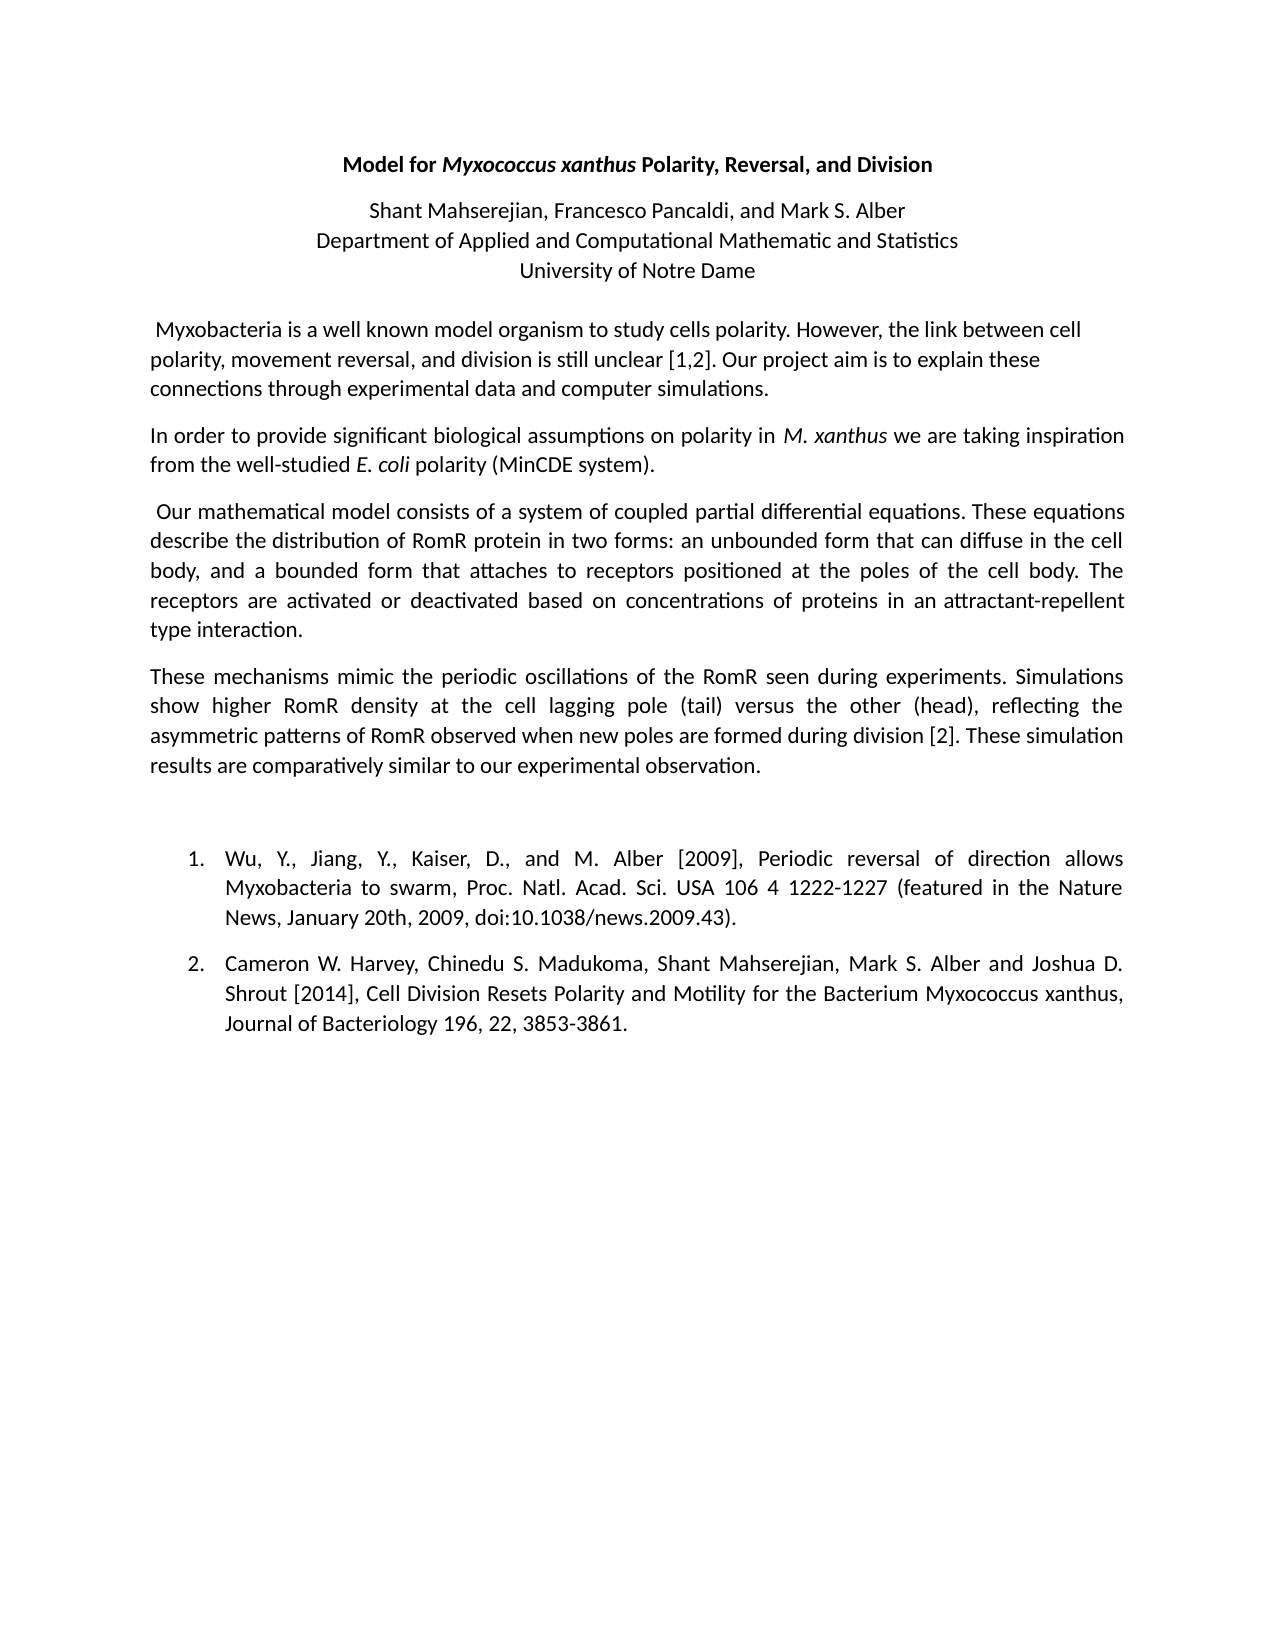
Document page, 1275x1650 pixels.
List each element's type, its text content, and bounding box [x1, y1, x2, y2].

text Department of Applied and Computational Mathematic and Statistics [150, 226, 1125, 254]
text Shant Mahserejian, Francesco Pancaldi, and Mark S. Alber [150, 196, 1125, 224]
text University of Notre Dame [150, 256, 1125, 284]
text Our mathematical model consists of a system of coupled partial differential equations. These equations describe the distribution of RomR protein in two forms: an unbounded form that can diffuse in the cell body, and a bounded form that attaches to receptors positioned at the poles of the cell body. The receptors are activated or deactivated based on concentrations of proteins in an attractant-repellent type interaction. [150, 497, 1125, 644]
list Wu, Y., Jiang, Y., Kaiser, D., and M. Alber [2009], Periodic reversal of direction allows Myxobacteria to swarm, Proc. Natl. Acad. Sci. USA 106 4 1222-1227 (featured in the Nature News, January 20th, 2009, doi:10.1038/news.2009.43). [187, 844, 1125, 931]
list Cameron W. Harvey, Chinedu S. Madukoma, Shant Mahserejian, Mark S. Alber and Joshua D. Shrout [2014], Cell Division Resets Polarity and Motility for the Bacterium Myxococcus xanthus, Journal of Bacteriology 196, 22, 3853-3861. [187, 949, 1125, 1037]
text These mechanisms mimic the periodic oscillations of the RomR seen during experiments. Simulations show higher RomR density at the cell lagging pole (tail) versus the other (head), reflecting the asymmetric patterns of RomR observed when new poles are formed during division [2]. These simulation results are comparatively similar to our experimental observation. [150, 662, 1125, 779]
text Model for Myxococcus xanthus Polarity, Reversal, and Division [150, 150, 1125, 178]
text Myxobacteria is a well known model organism to study cells polarity. However, the link between cell polarity, movement reversal, and division is still unclear [1,2]. Our project aim is to explain these connections through experimental data and computer simulations. [150, 315, 1125, 402]
text In order to provide significant biological assumptions on polarity in M. xanthus we are taking inspiration from the well-studied E. coli polarity (MinCDE system). [150, 421, 1125, 478]
